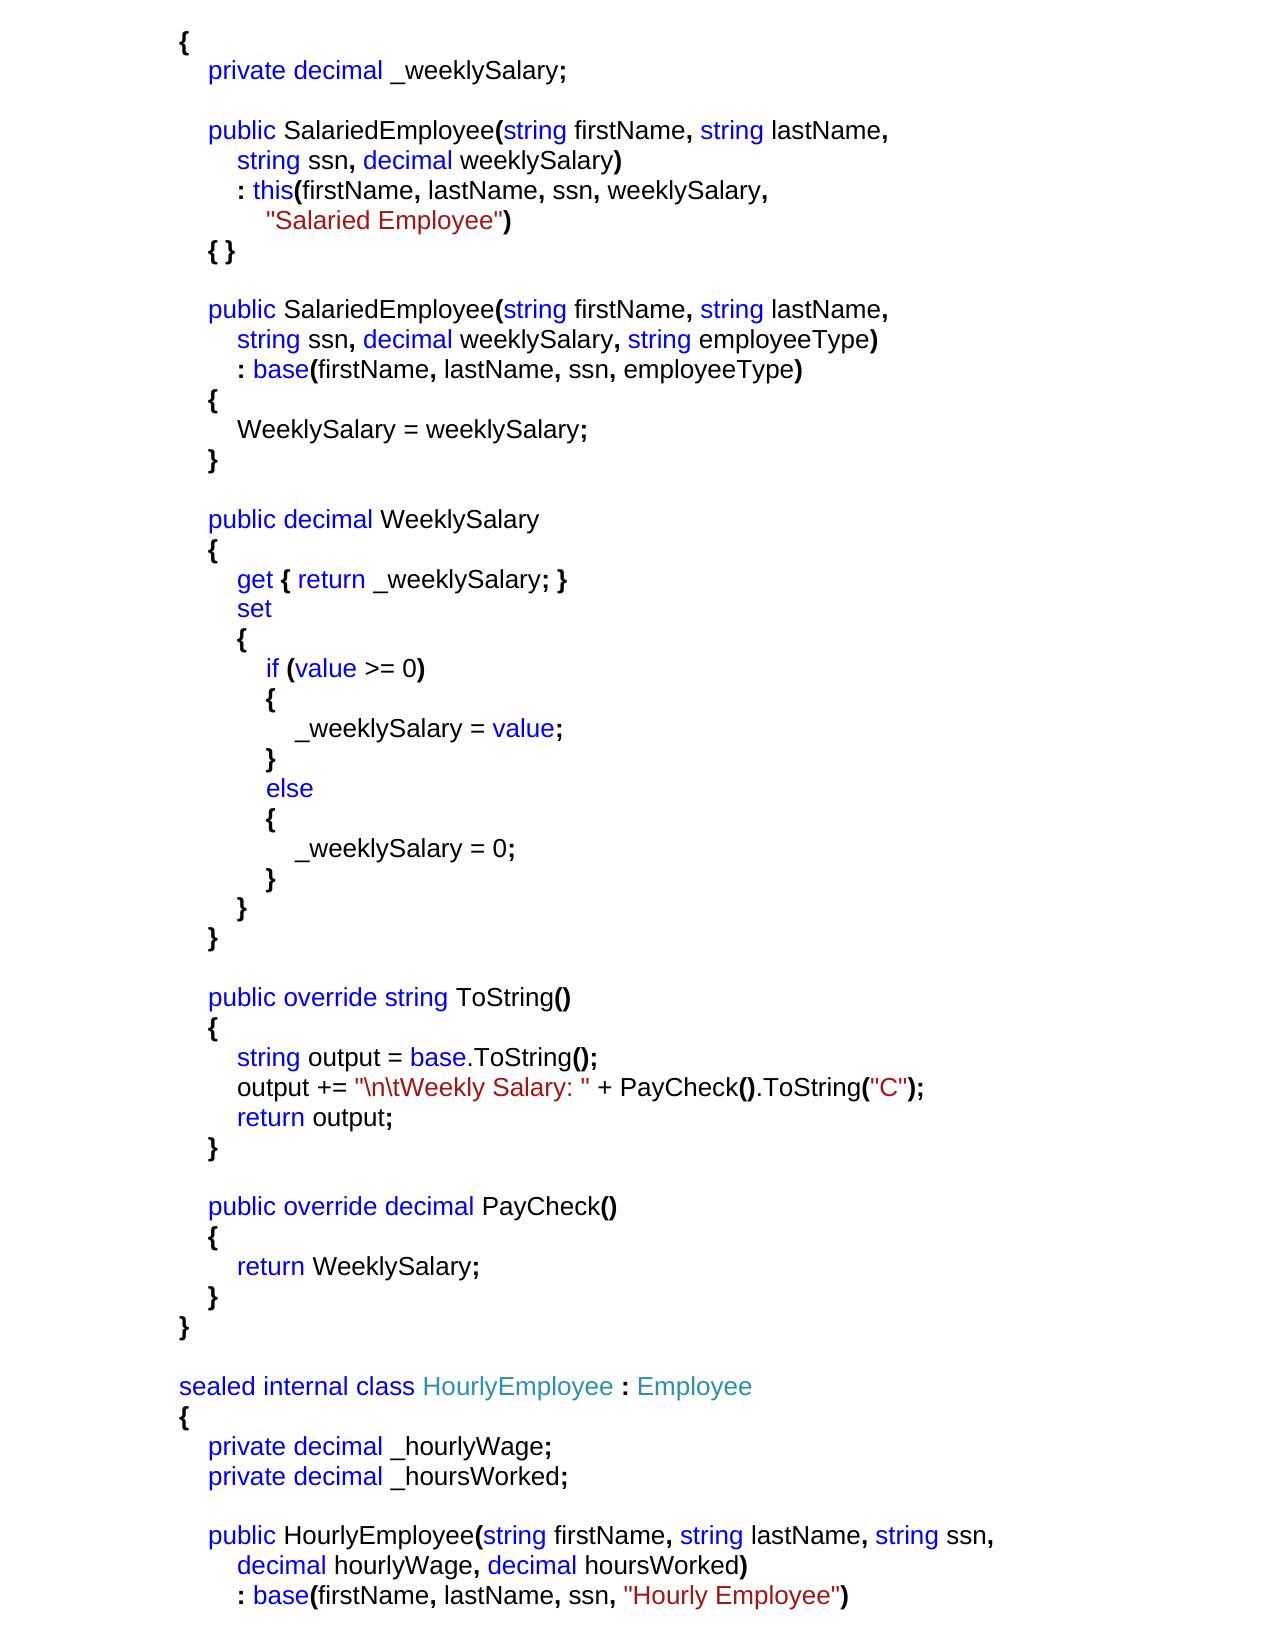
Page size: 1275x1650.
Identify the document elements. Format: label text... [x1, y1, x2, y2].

text } [150, 922, 1125, 952]
text } [150, 1311, 1125, 1341]
text } [150, 1281, 1125, 1311]
text "Salaried Employee") [150, 205, 1125, 235]
text string ssn, decimal weeklySalary, string employeeType) [150, 324, 1125, 354]
text { [150, 384, 1125, 414]
text } [150, 444, 1125, 474]
text : base(firstName, lastName, ssn, "Hourly Employee") [150, 1580, 1125, 1610]
text sealed internal class HourlyEmployee : Employee [150, 1371, 1125, 1401]
text } [150, 892, 1125, 922]
text } [150, 743, 1125, 773]
text string ssn, decimal weeklySalary) [150, 145, 1125, 175]
text _weeklySalary = value; [150, 713, 1125, 743]
text public SalariedEmployee(string firstName, string lastName, [150, 294, 1125, 324]
text { [150, 534, 1125, 564]
text set [150, 593, 1125, 623]
text return output; [150, 1102, 1125, 1132]
text private decimal _hoursWorked; [150, 1461, 1125, 1490]
text string output = base.ToString(); [150, 1042, 1125, 1072]
text private decimal _weeklySalary; [150, 55, 1125, 85]
text } [150, 1132, 1125, 1162]
text public SalariedEmployee(string firstName, string lastName, [150, 115, 1125, 145]
text output += "\n\tWeekly Salary: " + PayCheck().ToString("C"); [150, 1072, 1125, 1102]
text public override decimal PayCheck() [150, 1191, 1125, 1221]
text } [150, 863, 1125, 892]
text get { return _weeklySalary; } [150, 564, 1125, 593]
text { [150, 1401, 1125, 1431]
text _weeklySalary = 0; [150, 833, 1125, 863]
text return WeeklySalary; [150, 1251, 1125, 1281]
text public HourlyEmployee(string firstName, string lastName, string ssn, [150, 1520, 1125, 1550]
text { [150, 623, 1125, 653]
text { [150, 1221, 1125, 1251]
text public override string ToString() [150, 982, 1125, 1012]
text : this(firstName, lastName, ssn, weeklySalary, [150, 175, 1125, 205]
text { [150, 803, 1125, 833]
text public decimal WeeklySalary [150, 504, 1125, 534]
text decimal hourlyWage, decimal hoursWorked) [150, 1550, 1125, 1580]
text private decimal _hourlyWage; [150, 1431, 1125, 1461]
text WeeklySalary = weeklySalary; [150, 414, 1125, 444]
text { [150, 683, 1125, 713]
text : base(firstName, lastName, ssn, employeeType) [150, 354, 1125, 384]
text if (value >= 0) [150, 653, 1125, 683]
text { [150, 26, 1125, 55]
text else [150, 773, 1125, 803]
text { } [150, 235, 1125, 265]
text { [150, 1012, 1125, 1042]
